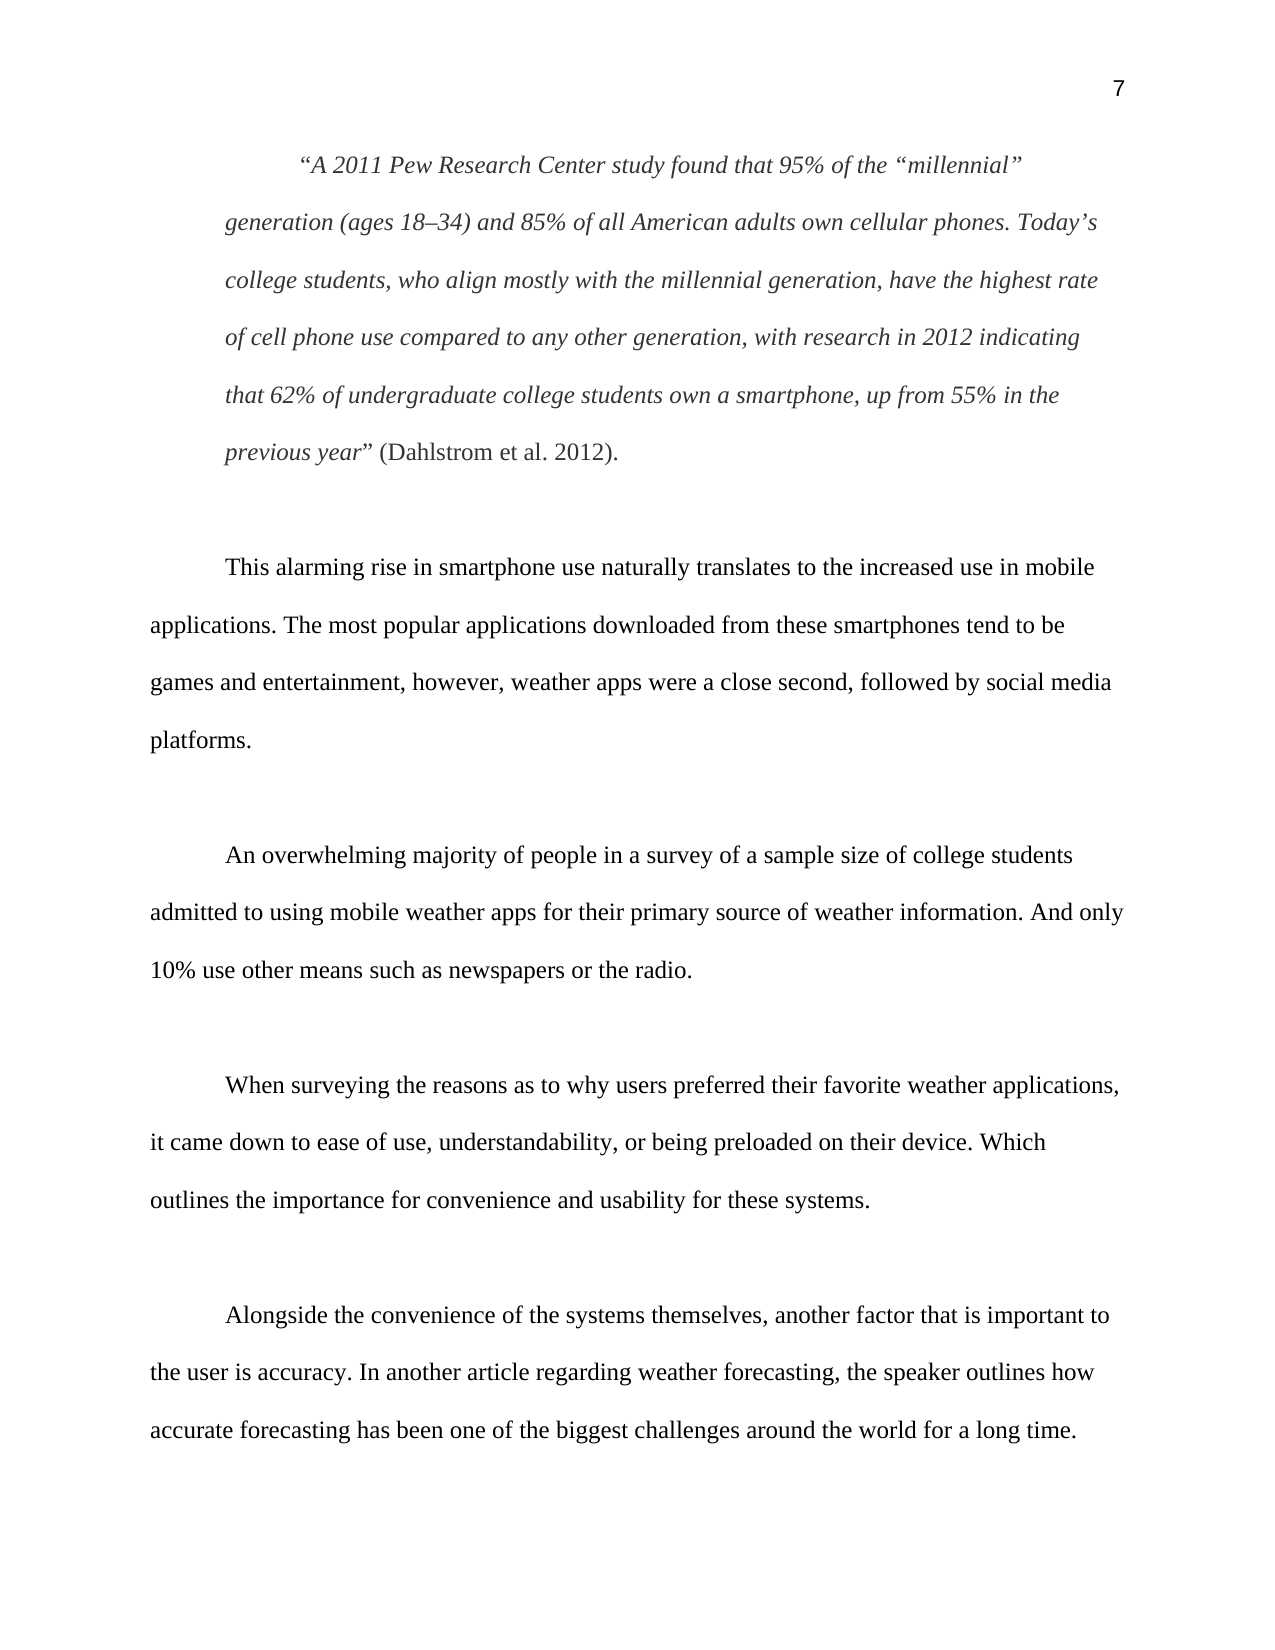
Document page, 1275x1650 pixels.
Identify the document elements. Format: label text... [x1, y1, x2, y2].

text “A 2011 Pew Research Center study found that 95% of the “millennial” generation (ages 18–34) and 85% of all American adults own cellular phones. Today’s college students, who align mostly with the millennial generation, have the highest rate of cell phone use compared to any other generation, with research in 2012 indicating that 62% of undergraduate college students own a smartphone, up from 55% in the previous year” (Dahlstrom et al. 2012). [225, 150, 1125, 466]
text An overwhelming majority of people in a survey of a sample size of college students admitted to using mobile weather apps for their primary source of weather information. And only 10% use other means such as newspapers or the radio. [150, 840, 1125, 984]
text This alarming rise in smartphone use naturally translates to the increased use in mobile applications. The most popular applications downloaded from these smartphones tend to be games and entertainment, however, weather apps were a close second, followed by social media platforms. [150, 552, 1125, 754]
text When surveying the reasons as to why users preferred their favorite weather applications, it came down to ease of use, understandability, or being preloaded on their device. Which outlines the importance for convenience and usability for these systems. [150, 1070, 1125, 1214]
text Alongside the convenience of the systems themselves, another factor that is important to the user is accuracy. In another article regarding weather forecasting, the speaker outlines how accurate forecasting has been one of the biggest challenges around the world for a long time. [150, 1300, 1125, 1444]
